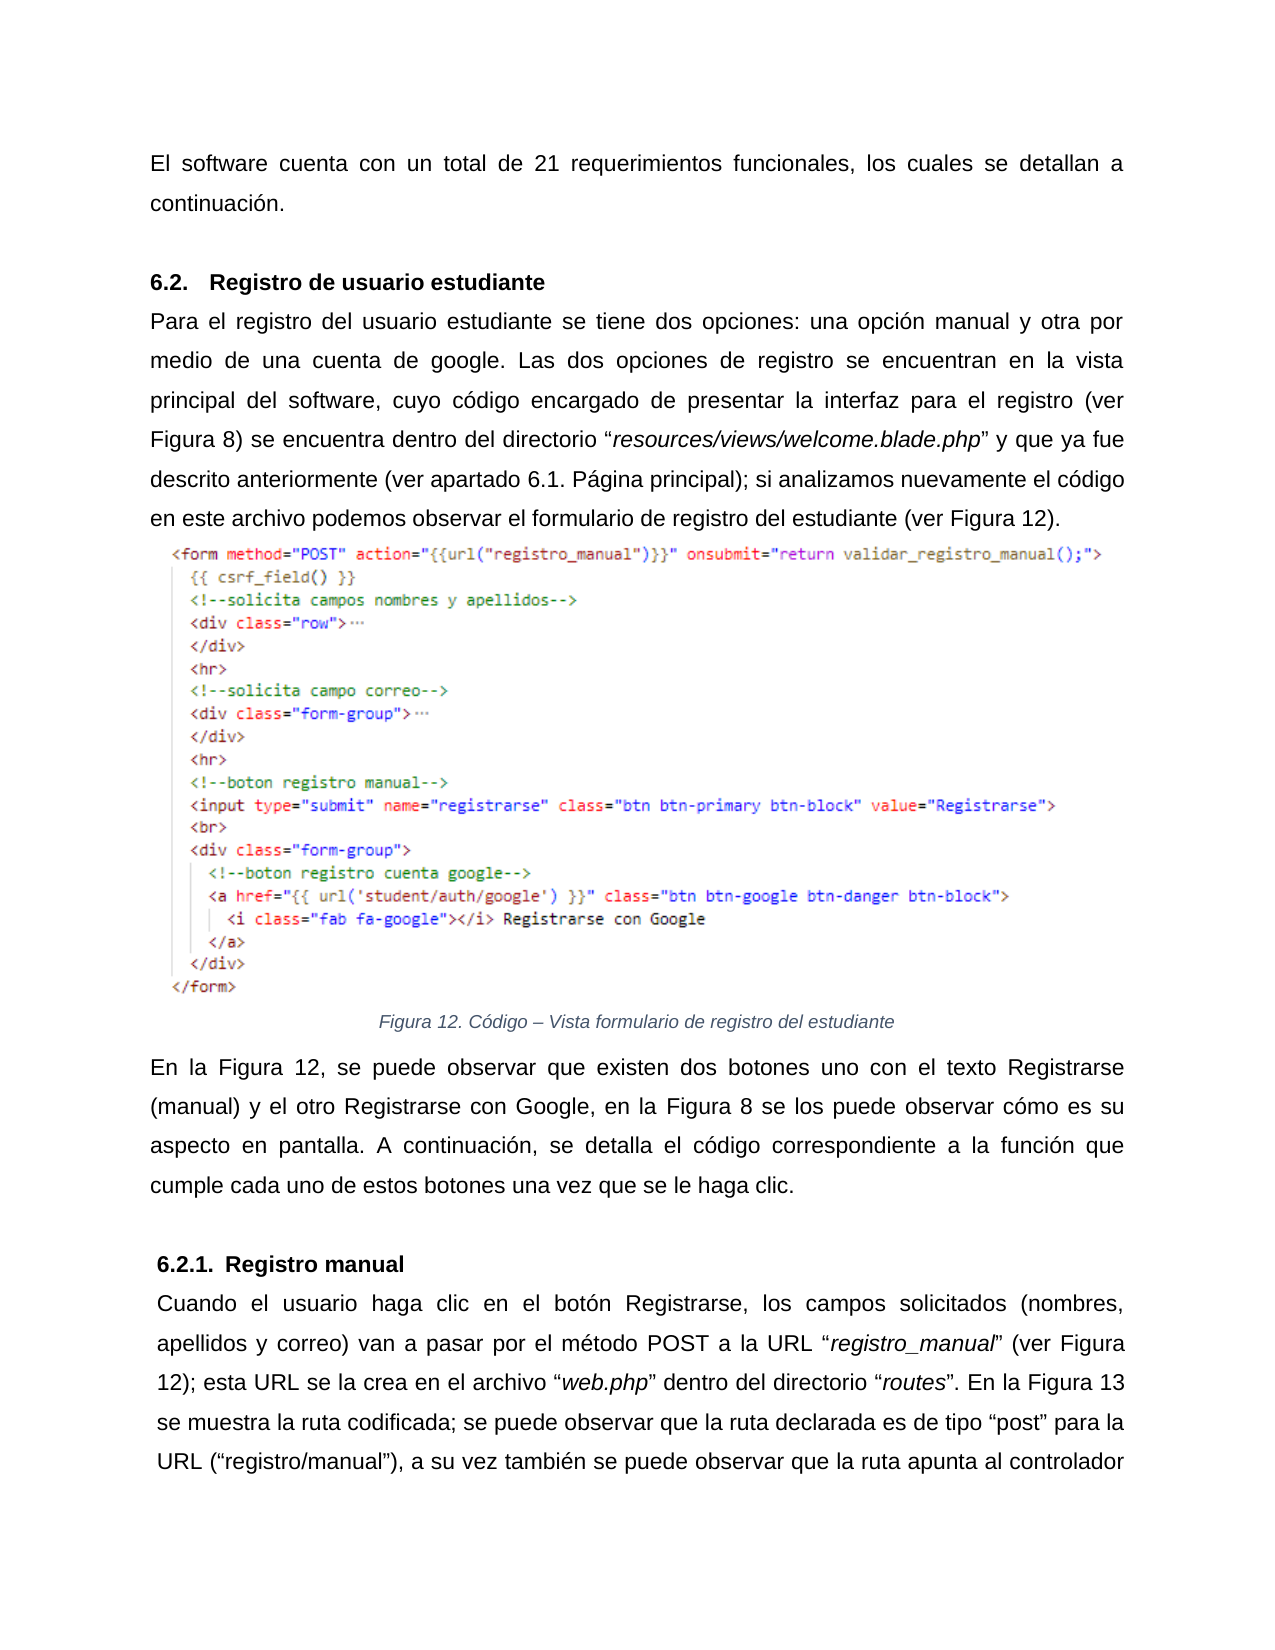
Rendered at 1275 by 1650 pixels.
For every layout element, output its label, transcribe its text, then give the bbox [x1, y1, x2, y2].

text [157, 1290, 1125, 1474]
picture [170, 544, 1105, 998]
text El software cuenta con un total de 21 requerimientos funcionales, los cuales se detallan a continuación. [150, 150, 1125, 216]
text En la Figura 12, se puede observar que existen dos botones uno con el texto Registrarse (manual) y el otro Registrarse con Google, en la Figura 8 se los puede observar cómo es su aspecto en pantalla. A continuación, se detalla el código correspondiente a la función que cumple cada uno de estos botones una vez que se le haga clic. [150, 1053, 1125, 1198]
text Para el registro del usuario estudiante se tiene dos opciones: una opción manual y otra por medio de una cuenta de google. Las dos opciones de registro se encuentran en la vista principal del software, cuyo código encargado de presentar la interfaz para el registro (ver Figura 8) se encuentra dentro del directorio “resources/views/welcome.blade.php” y que ya fue descrito anteriormente (ver apartado 6.1. Página principal); si analizamos nuevamente el código en este archivo podemos observar el formulario de registro del estudiante (ver Figura 12). [150, 308, 1125, 532]
list Registro de usuario estudiante [150, 268, 1125, 295]
list Registro manual [157, 1251, 1125, 1277]
text Figura 12. Código – Vista formulario de registro del estudiante [150, 1011, 1125, 1033]
